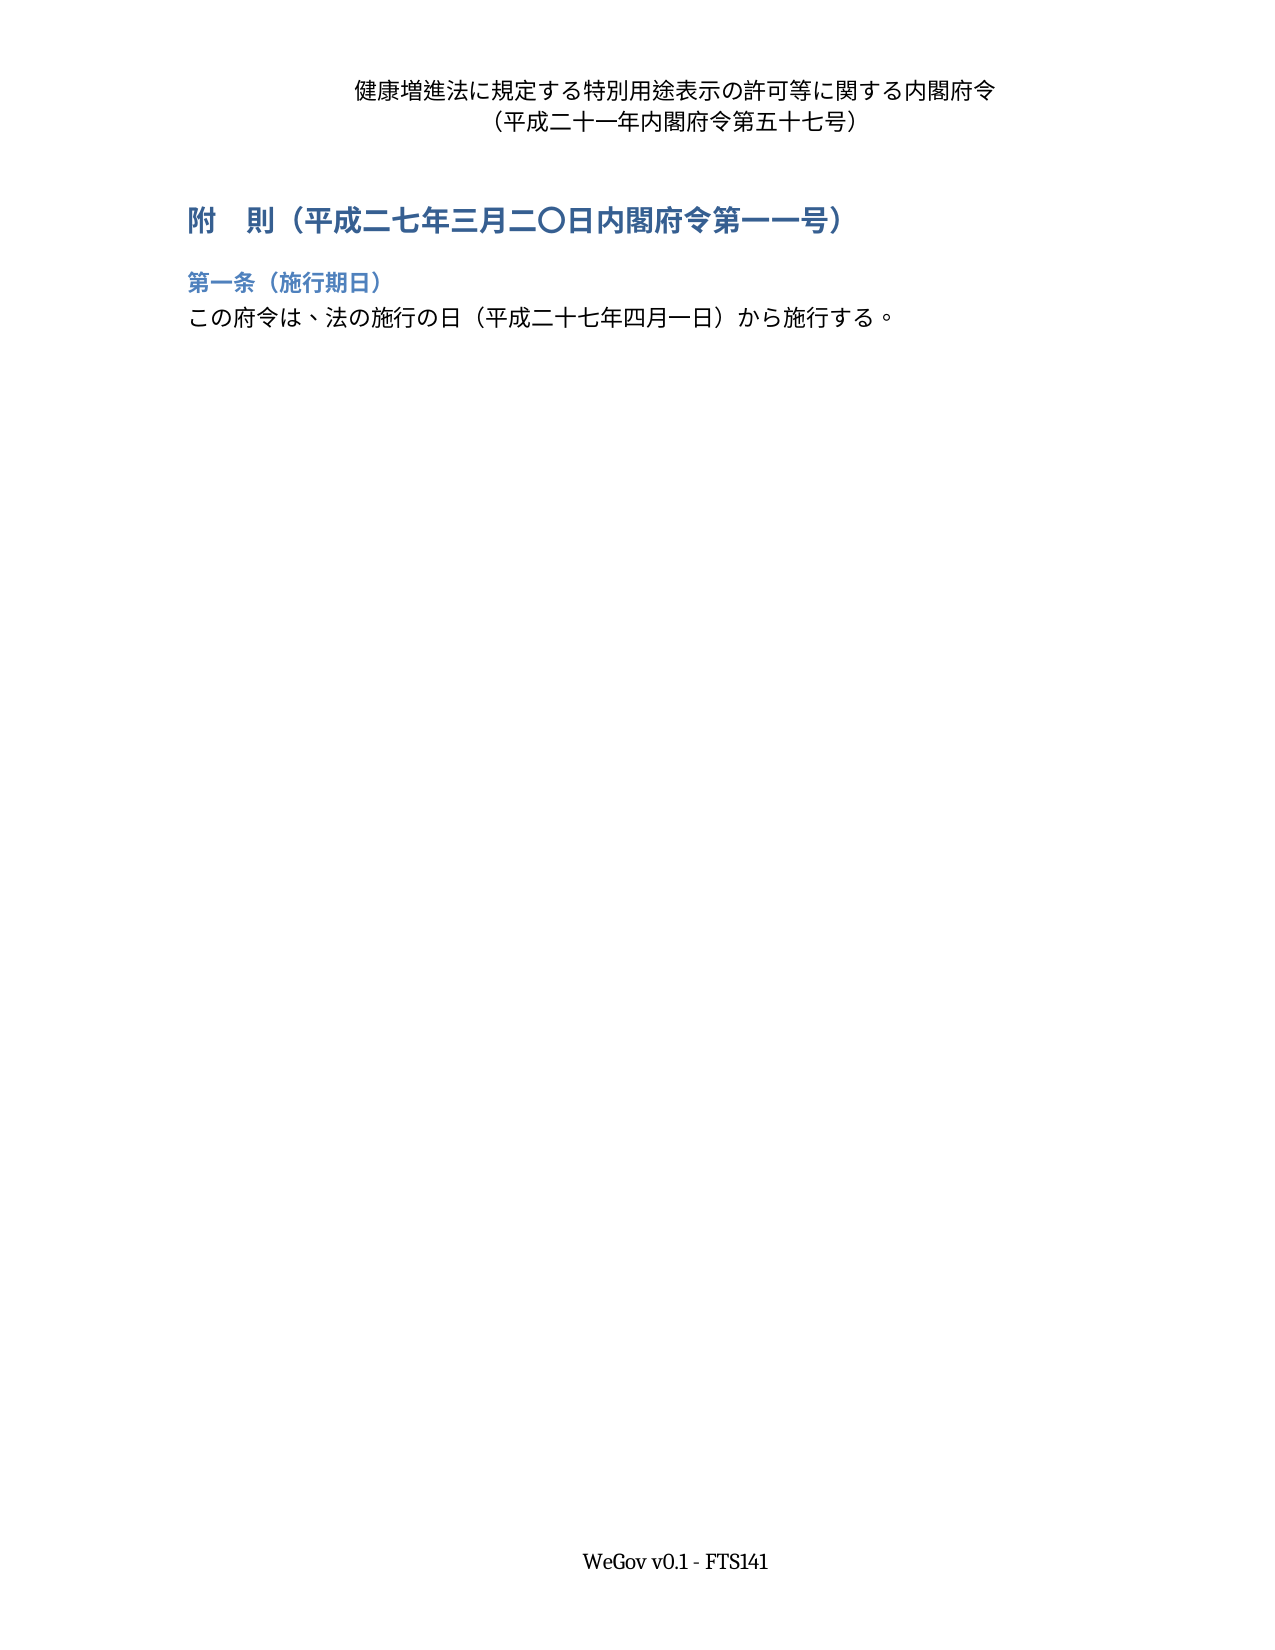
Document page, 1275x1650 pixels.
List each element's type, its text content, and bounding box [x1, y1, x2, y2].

subtitle 附 則（平成二七年三月二〇日内閣府令第一一号） [187, 200, 1087, 240]
subtitle 第一条（施行期日） [187, 266, 1087, 298]
text この府令は、法の施行の日（平成二十七年四月一日）から施行する。 [187, 302, 1087, 334]
